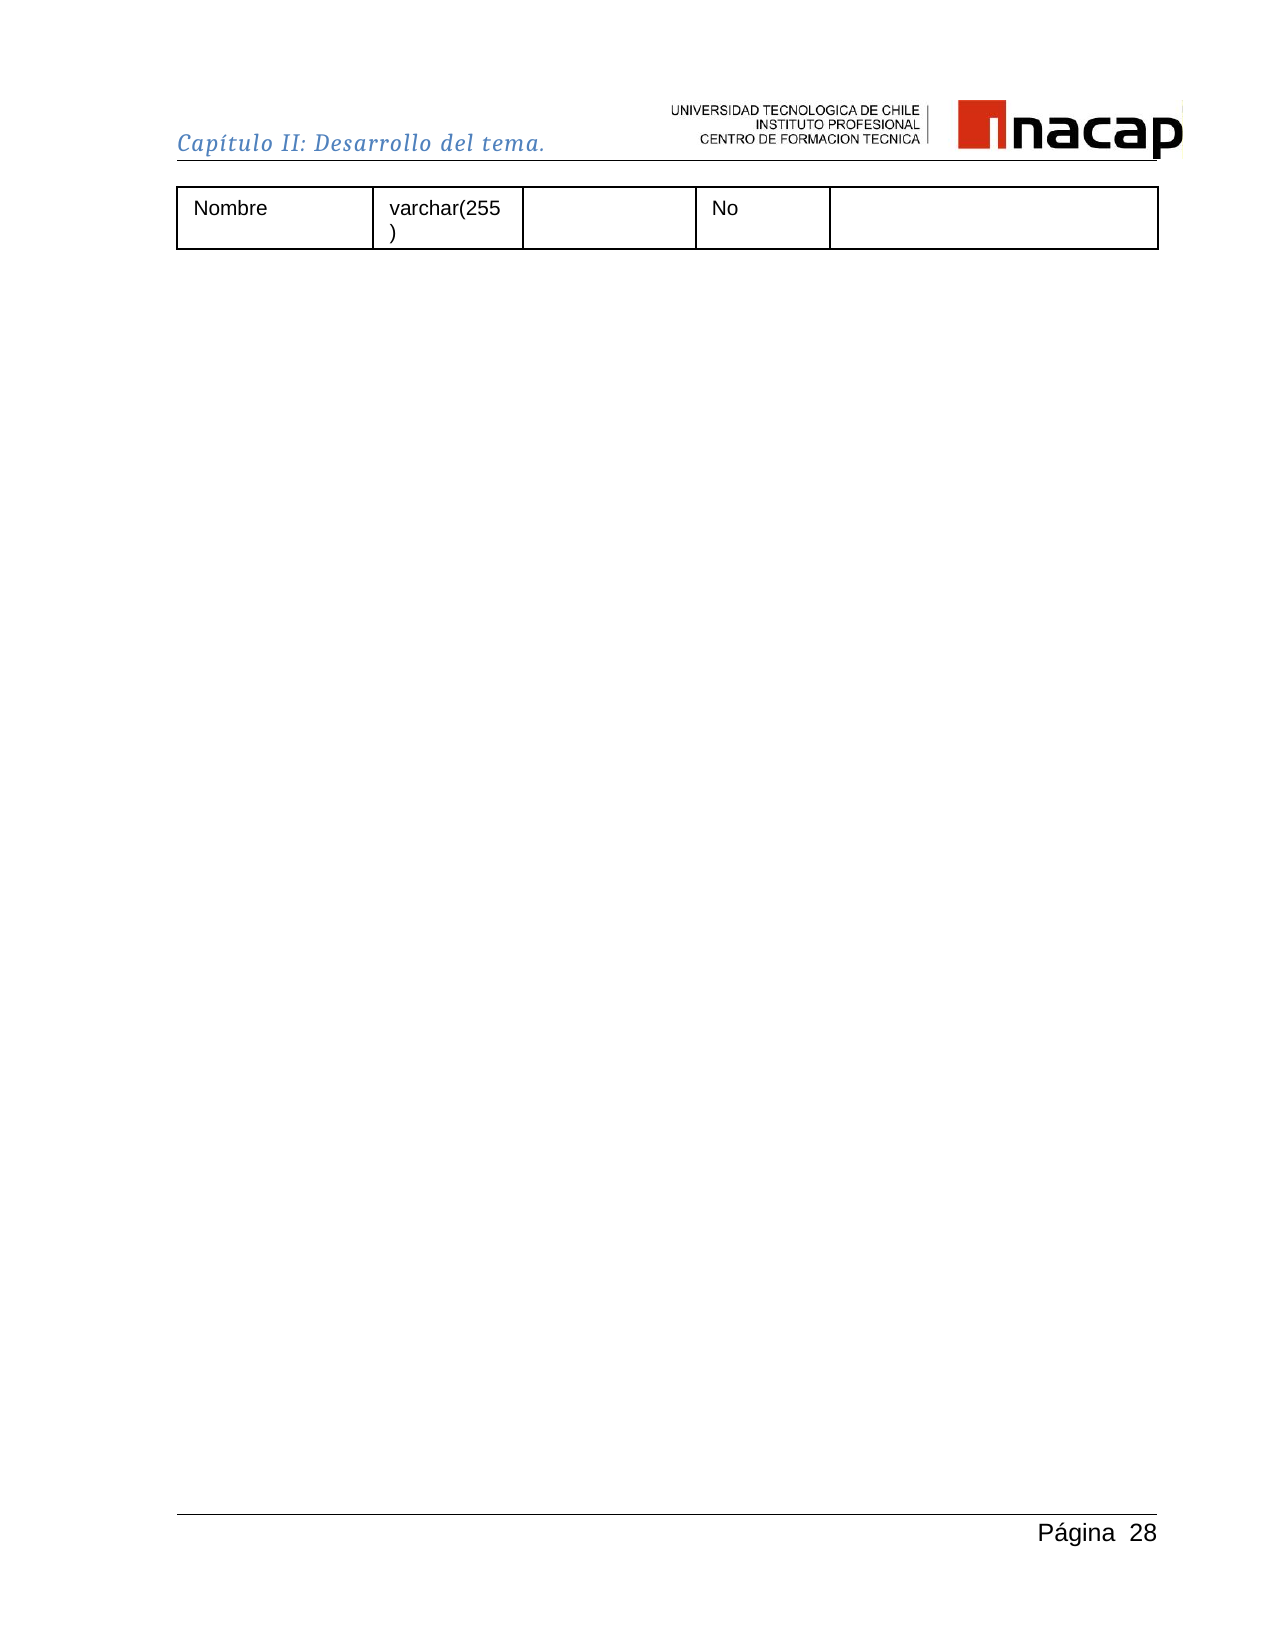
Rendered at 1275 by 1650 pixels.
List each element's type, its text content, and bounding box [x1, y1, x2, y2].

table_cell No [697, 188, 829, 248]
table_cell Nombre [178, 188, 372, 248]
picture [671, 100, 1183, 159]
table_cell [831, 188, 1157, 248]
table_cell varchar(255) [374, 188, 522, 248]
table_cell [524, 188, 695, 248]
